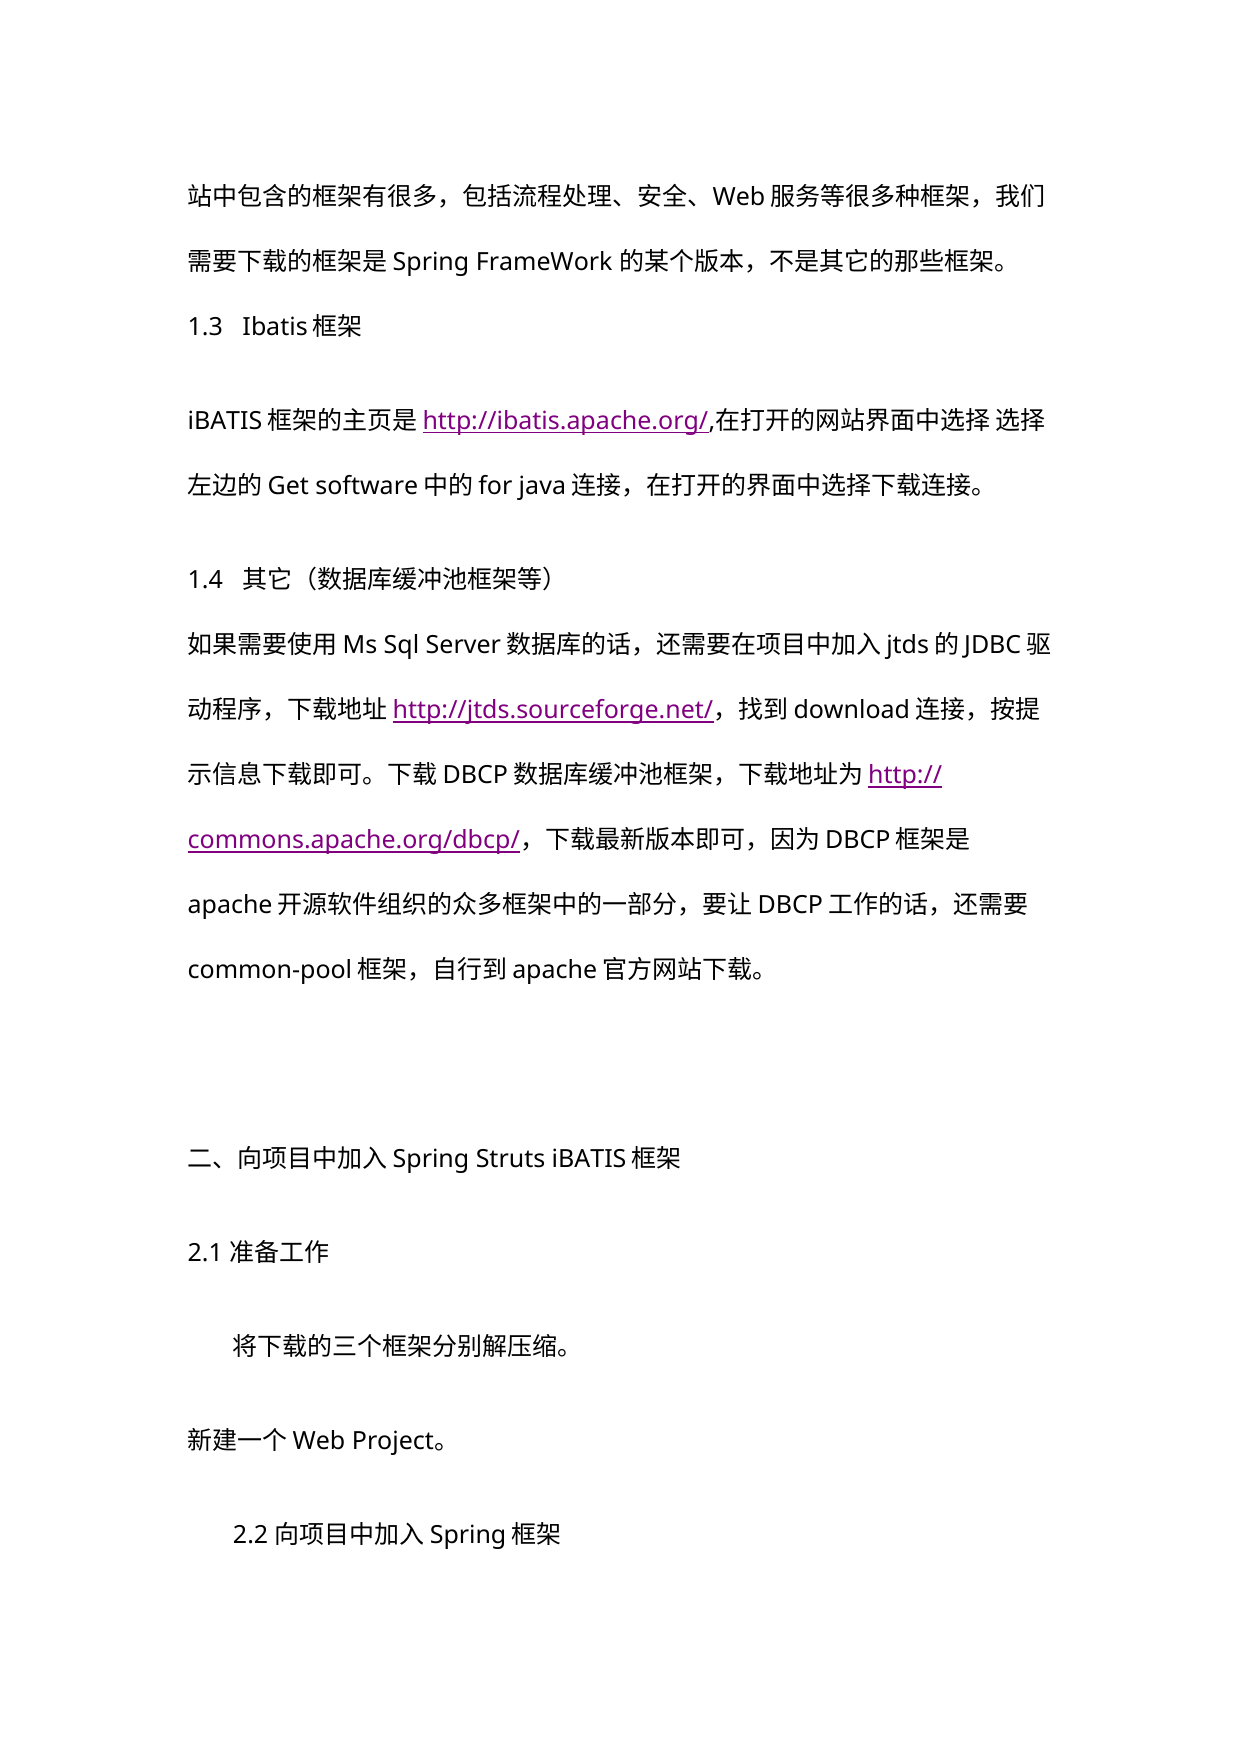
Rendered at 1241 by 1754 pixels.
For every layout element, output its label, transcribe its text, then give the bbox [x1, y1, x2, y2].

text 1.3 Ibatis框架 [187, 292, 1053, 357]
text 1.4 其它（数据库缓冲池框架等） [187, 545, 1053, 610]
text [187, 162, 1053, 292]
text 二、向项目中加入Spring Struts iBATIS框架 [187, 1124, 1053, 1189]
text iBATIS框架的主页是http://ibatis.apache.org/,在打开的网站界面中选择 选择左边的Get software中的for java连接，在打开的界面中选择下载连接。 [187, 386, 1053, 516]
text 如果需要使用Ms Sql Server数据库的话，还需要在项目中加入jtds的JDBC驱动程序，下载地址http://jtds.sourceforge.net/，找到download连接，按提示信息下载即可。下载DBCP数据库缓冲池框架，下载地址为http://commons.apache.org/dbcp/，下载最新版本即可，因为DBCP框架是apache开源软件组织的众多框架中的一部分，要让DBCP工作的话，还需要common-pool框架，自行到apache官方网站下载。 [187, 610, 1053, 1000]
text 将下载的三个框架分别解压缩。 [187, 1312, 1053, 1377]
text 新建一个Web Project。 [187, 1406, 1053, 1471]
text 2.1 准备工作 [187, 1218, 1053, 1283]
text 2.2 向项目中加入Spring框架 [187, 1500, 1053, 1565]
